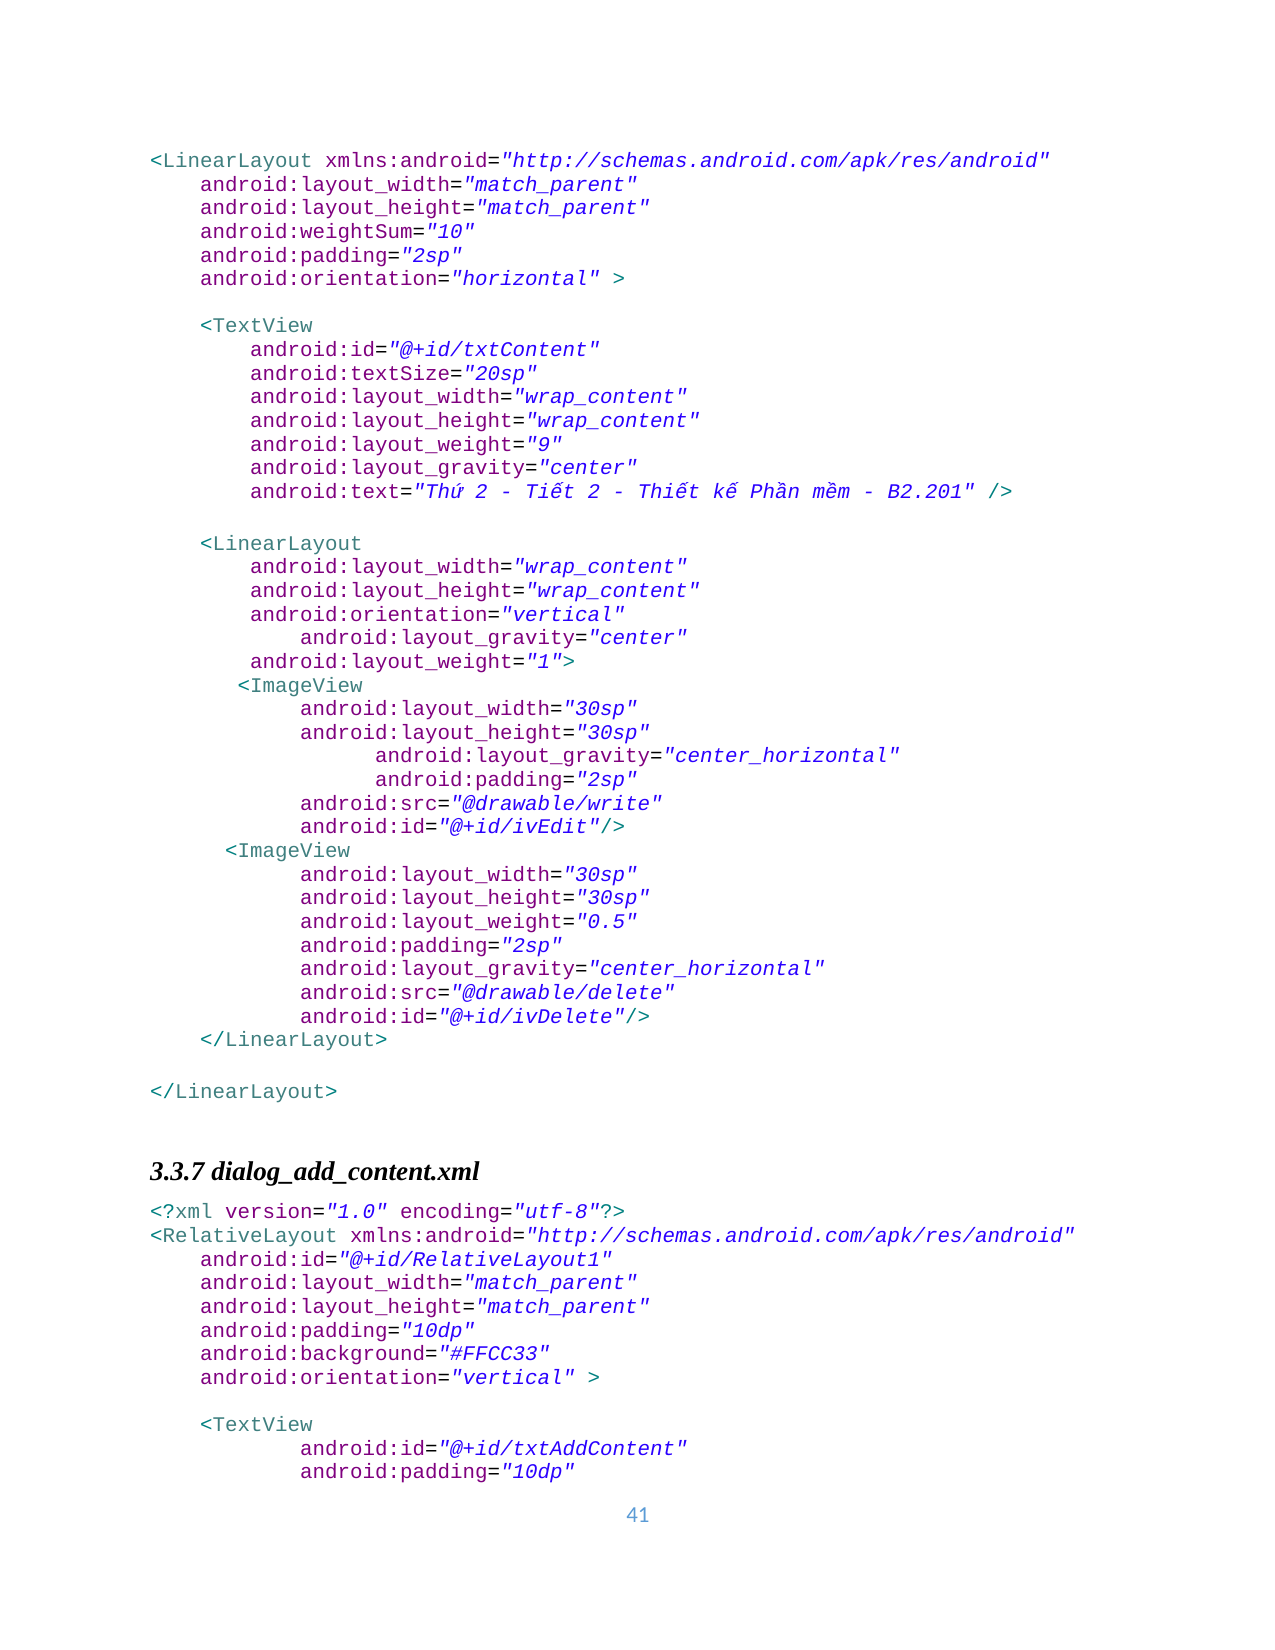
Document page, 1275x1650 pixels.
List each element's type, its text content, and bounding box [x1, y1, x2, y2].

text android:layout_width="wrap_content" [150, 556, 1125, 580]
text android:layout_width="match_parent" [150, 174, 1125, 197]
text android:orientation="vertical" > [150, 1367, 1125, 1391]
text dialog_add_content.xml [150, 1155, 1125, 1186]
text android:orientation="horizontal" > [150, 268, 1125, 292]
text android:layout_height="30sp" [150, 722, 1125, 746]
text android:padding="2sp" [150, 769, 1125, 793]
text <TextView [150, 316, 1125, 339]
text android:layout_gravity="center_horizontal" [150, 746, 1125, 769]
text android:id="@+id/ivEdit"/> [150, 816, 1125, 840]
text android:padding="2sp" [150, 244, 1125, 268]
text android:layout_width="30sp" [150, 864, 1125, 887]
text android:background="#FFCC33" [150, 1343, 1125, 1367]
text android:id="@+id/ivDelete"/> [150, 1006, 1125, 1029]
text <ImageView [150, 840, 1125, 864]
text android:padding="10dp" [150, 1462, 1125, 1485]
text <RelativeLayout xmlns:android="http://schemas.android.com/apk/res/android" [150, 1225, 1125, 1249]
text android:layout_weight="1"> [150, 651, 1125, 674]
text <LinearLayout [150, 533, 1125, 556]
text android:text="Thứ 2 - Tiết 2 - Thiết kế Phần mềm - B2.201" /> [150, 481, 1125, 505]
text android:textSize="20sp" [150, 363, 1125, 386]
text android:layout_gravity="center" [150, 457, 1125, 481]
text </LinearLayout> [150, 1081, 1125, 1104]
text </LinearLayout> [150, 1029, 1125, 1053]
text android:src="@drawable/write" [150, 793, 1125, 816]
text <?xml version="1.0" encoding="utf-8"?> [150, 1201, 1125, 1225]
text android:layout_height="30sp" [150, 887, 1125, 911]
text android:layout_gravity="center" [150, 627, 1125, 651]
text android:layout_gravity="center_horizontal" [150, 958, 1125, 982]
text android:layout_height="match_parent" [150, 197, 1125, 221]
text android:layout_height="match_parent" [150, 1296, 1125, 1320]
text android:layout_width="match_parent" [150, 1272, 1125, 1296]
text android:padding="10dp" [150, 1320, 1125, 1343]
text android:layout_width="wrap_content" [150, 386, 1125, 410]
text android:orientation="vertical" [150, 604, 1125, 627]
text android:layout_weight="9" [150, 434, 1125, 457]
text android:layout_height="wrap_content" [150, 410, 1125, 434]
text android:layout_height="wrap_content" [150, 580, 1125, 604]
text <ImageView [150, 674, 1125, 698]
text <TextView [150, 1414, 1125, 1438]
text android:id="@+id/txtContent" [150, 339, 1125, 363]
text android:src="@drawable/delete" [150, 982, 1125, 1006]
text android:layout_weight="0.5" [150, 911, 1125, 935]
text <LinearLayout xmlns:android="http://schemas.android.com/apk/res/android" [150, 150, 1125, 174]
text android:layout_width="30sp" [150, 698, 1125, 722]
text android:id="@+id/RelativeLayout1" [150, 1249, 1125, 1272]
text android:weightSum="10" [150, 221, 1125, 244]
text android:id="@+id/txtAddContent" [150, 1438, 1125, 1462]
text android:padding="2sp" [150, 935, 1125, 958]
